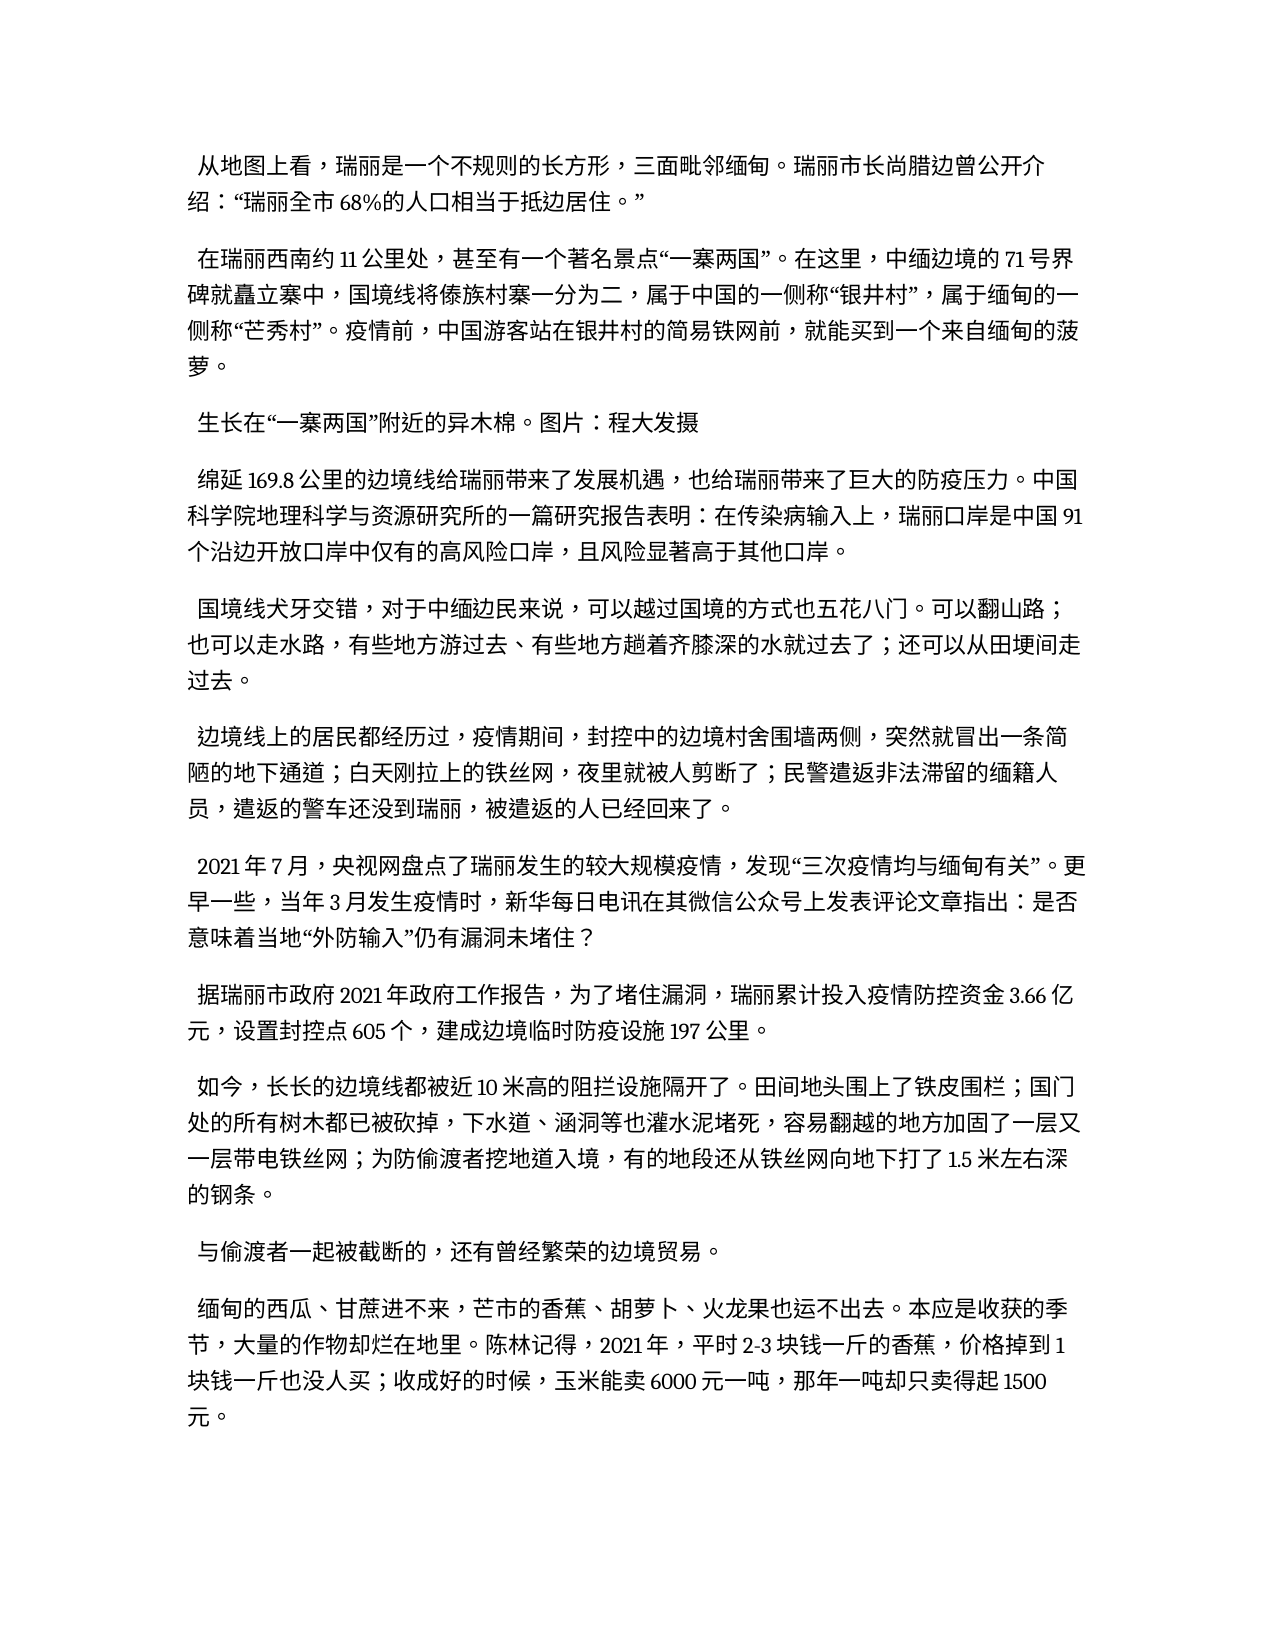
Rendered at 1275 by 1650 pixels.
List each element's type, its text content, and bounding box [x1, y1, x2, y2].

text 边境线上的居民都经历过，疫情期间，封控中的边境村舍围墙两侧，突然就冒出一条简陋的地下通道；白天刚拉上的铁丝网，夜里就被人剪断了；民警遣返非法滞留的缅籍人员，遣返的警车还没到瑞丽，被遣返的人已经回来了。 [187, 721, 1087, 824]
text 生长在“一寨两国”附近的异木棉。图片：程大发摄 [187, 407, 1087, 438]
text 从地图上看，瑞丽是一个不规则的长方形，三面毗邻缅甸。瑞丽市长尚腊边曾公开介绍：“瑞丽全市68%的人口相当于抵边居住。” [187, 150, 1087, 217]
text 缅甸的西瓜、甘蔗进不来，芒市的香蕉、胡萝卜、火龙果也运不出去。本应是收获的季节，大量的作物却烂在地里。陈林记得，2021年，平时2-3块钱一斤的香蕉，价格掉到1块钱一斤也没人买；收成好的时候，玉米能卖6000元一吨，那年一吨却只卖得起1500元。 [187, 1293, 1087, 1432]
text 国境线犬牙交错，对于中缅边民来说，可以越过国境的方式也五花八门。可以翻山路；也可以走水路，有些地方游过去、有些地方趟着齐膝深的水就过去了；还可以从田埂间走过去。 [187, 593, 1087, 696]
text 2021年7月，央视网盘点了瑞丽发生的较大规模疫情，发现“三次疫情均与缅甸有关”。更早一些，当年3月发生疫情时，新华每日电讯在其微信公众号上发表评论文章指出：是否意味着当地“外防输入”仍有漏洞未堵住？ [187, 850, 1087, 953]
text 与偷渡者一起被截断的，还有曾经繁荣的边境贸易。 [187, 1236, 1087, 1267]
text 在瑞丽西南约11公里处，甚至有一个著名景点“一寨两国”。在这里，中缅边境的71号界碑就矗立寨中，国境线将傣族村寨一分为二，属于中国的一侧称“银井村”，属于缅甸的一侧称“芒秀村”。疫情前，中国游客站在银井村的简易铁网前，就能买到一个来自缅甸的菠萝。 [187, 243, 1087, 382]
text 据瑞丽市政府2021年政府工作报告，为了堵住漏洞，瑞丽累计投入疫情防控资金3.66亿元，设置封控点605个，建成边境临时防疫设施197公里。 [187, 979, 1087, 1046]
text 如今，长长的边境线都被近10米高的阻拦设施隔开了。田间地头围上了铁皮围栏；国门处的所有树木都已被砍掉，下水道、涵洞等也灌水泥堵死，容易翻越的地方加固了一层又一层带电铁丝网；为防偷渡者挖地道入境，有的地段还从铁丝网向地下打了1.5米左右深的钢条。 [187, 1071, 1087, 1210]
text 绵延169.8公里的边境线给瑞丽带来了发展机遇，也给瑞丽带来了巨大的防疫压力。中国科学院地理科学与资源研究所的一篇研究报告表明：在传染病输入上，瑞丽口岸是中国91个沿边开放口岸中仅有的高风险口岸，且风险显著高于其他口岸。 [187, 464, 1087, 567]
